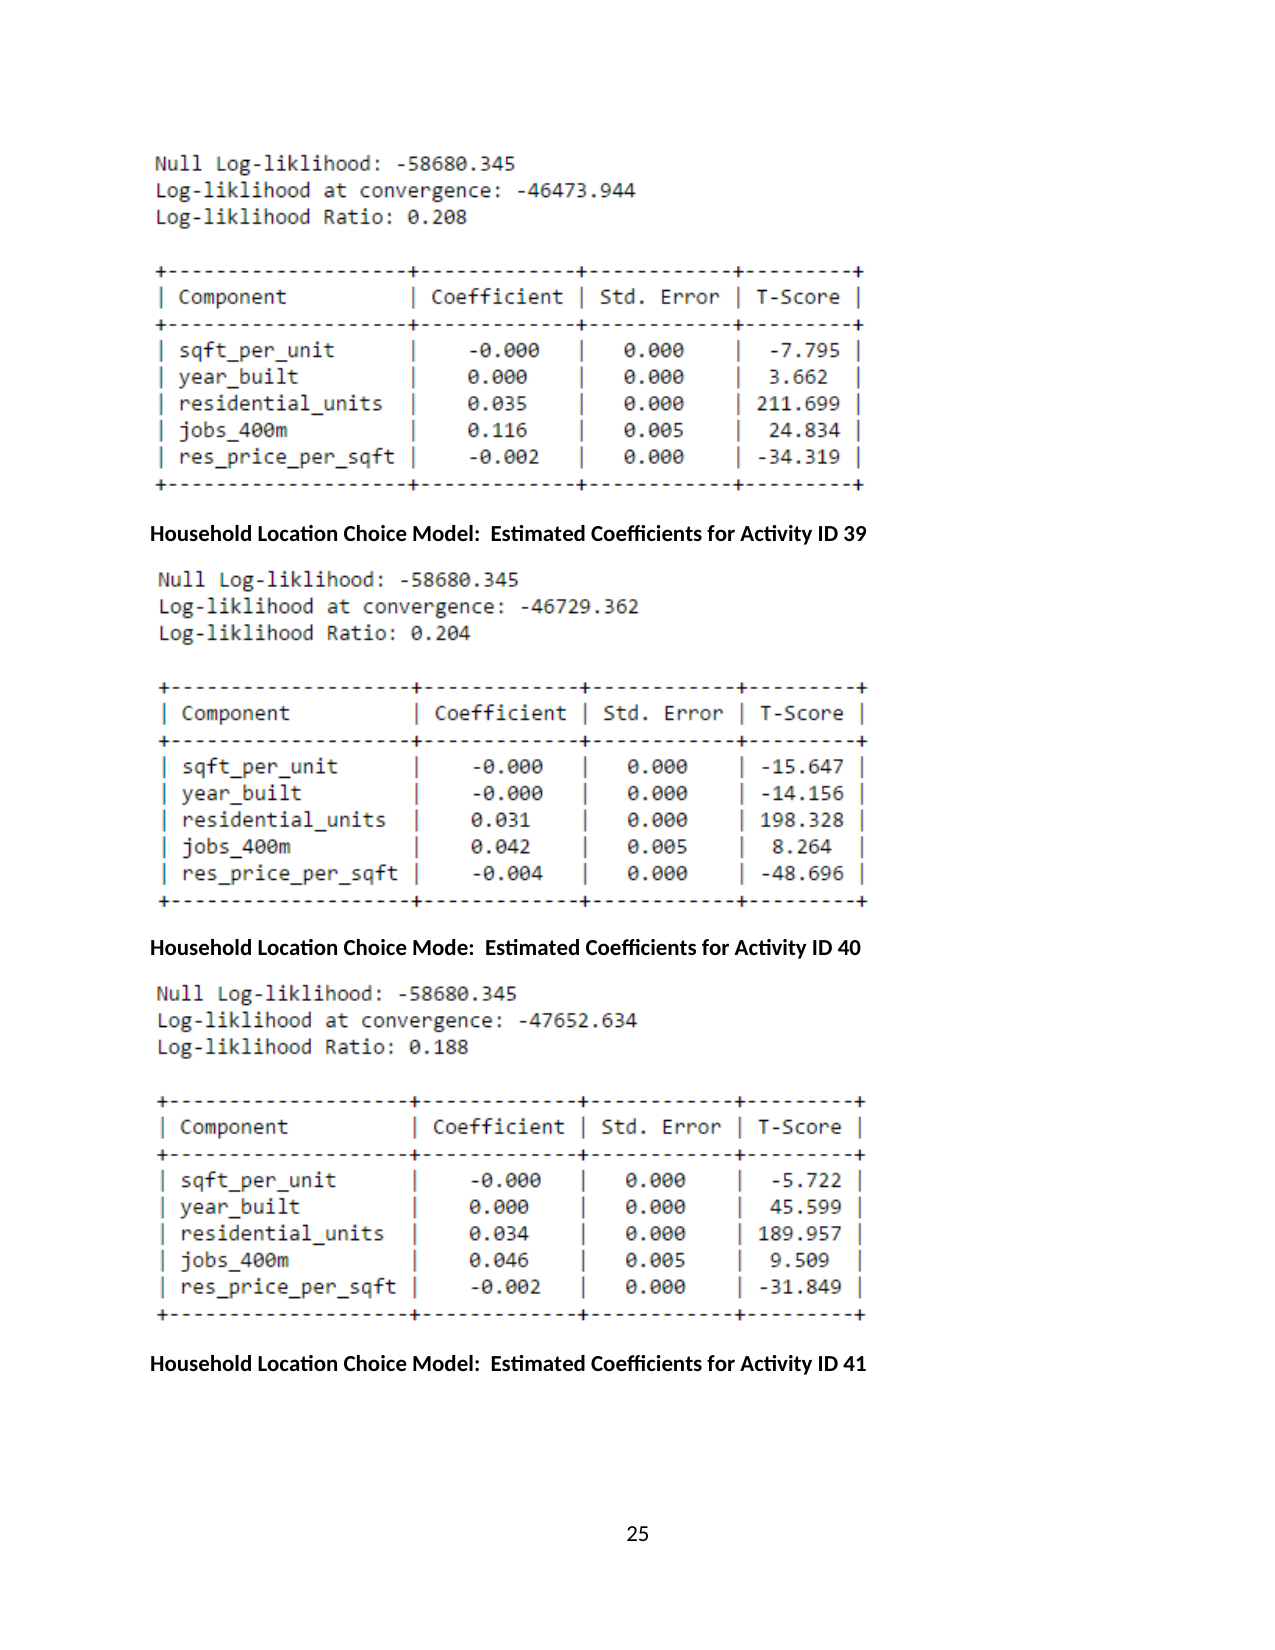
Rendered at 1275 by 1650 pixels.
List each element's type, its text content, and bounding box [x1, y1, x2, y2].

picture [150, 565, 871, 915]
text Household Location Choice Model: Estimated Coefficients for Activity ID 39 [150, 519, 1125, 547]
picture [150, 150, 872, 500]
text Household Location Choice Model: Estimated Coefficients for Activity ID 41 [150, 1349, 1125, 1377]
text Household Location Choice Mode: Estimated Coefficients for Activity ID 40 [150, 933, 1125, 961]
picture [150, 980, 872, 1330]
